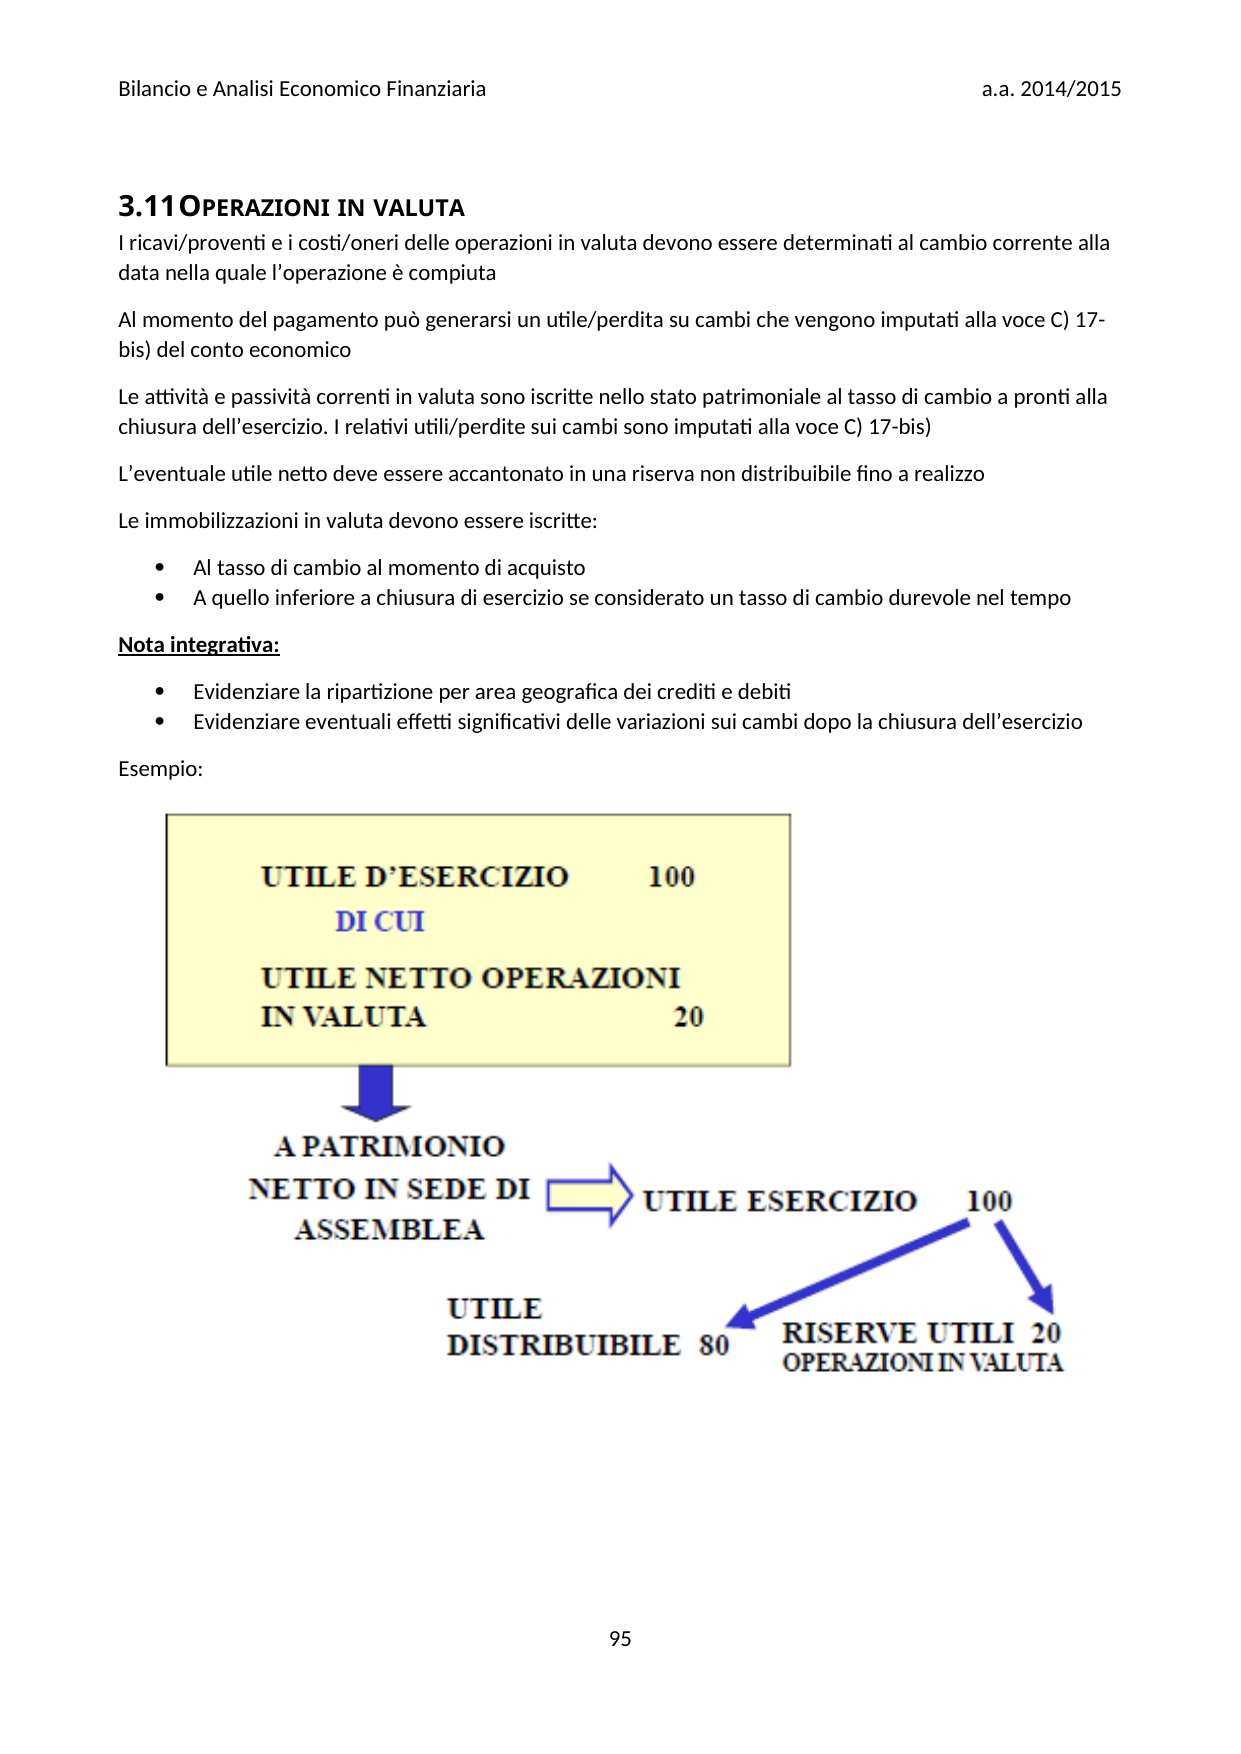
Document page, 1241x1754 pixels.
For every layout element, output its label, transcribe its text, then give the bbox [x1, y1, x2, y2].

text Le immobilizzazioni in valuta devono essere iscritte: [118, 506, 1122, 534]
text Nota integrativa: [118, 630, 1122, 658]
subtitle Operazioni in valuta [118, 185, 1122, 225]
text Le attività e passività correnti in valuta sono iscritte nello stato patrimoniale al tasso di cambio a pronti alla chiusura dell’esercizio. I relativi utili/perdite sui cambi sono imputati alla voce C) 17-bis) [118, 382, 1122, 440]
list Evidenziare eventuali effetti significativi delle variazioni sui cambi dopo la chiusura dell’esercizio [156, 707, 1122, 735]
list Evidenziare la ripartizione per area geografica dei crediti e debiti [156, 677, 1122, 705]
list A quello inferiore a chiusura di esercizio se considerato un tasso di cambio durevole nel tempo [156, 583, 1122, 611]
text I ricavi/proventi e i costi/oneri delle operazioni in valuta devono essere determinati al cambio corrente alla data nella quale l’operazione è compiuta [118, 228, 1122, 286]
list Al tasso di cambio al momento di acquisto [156, 553, 1122, 581]
text Al momento del pagamento può generarsi un utile/perdita su cambi che vengono imputati alla voce C) 17-bis) del conto economico [118, 305, 1122, 363]
text Esempio: [118, 754, 1122, 782]
text L’eventuale utile netto deve essere accantonato in una riserva non distribuibile fino a realizzo [118, 459, 1122, 487]
